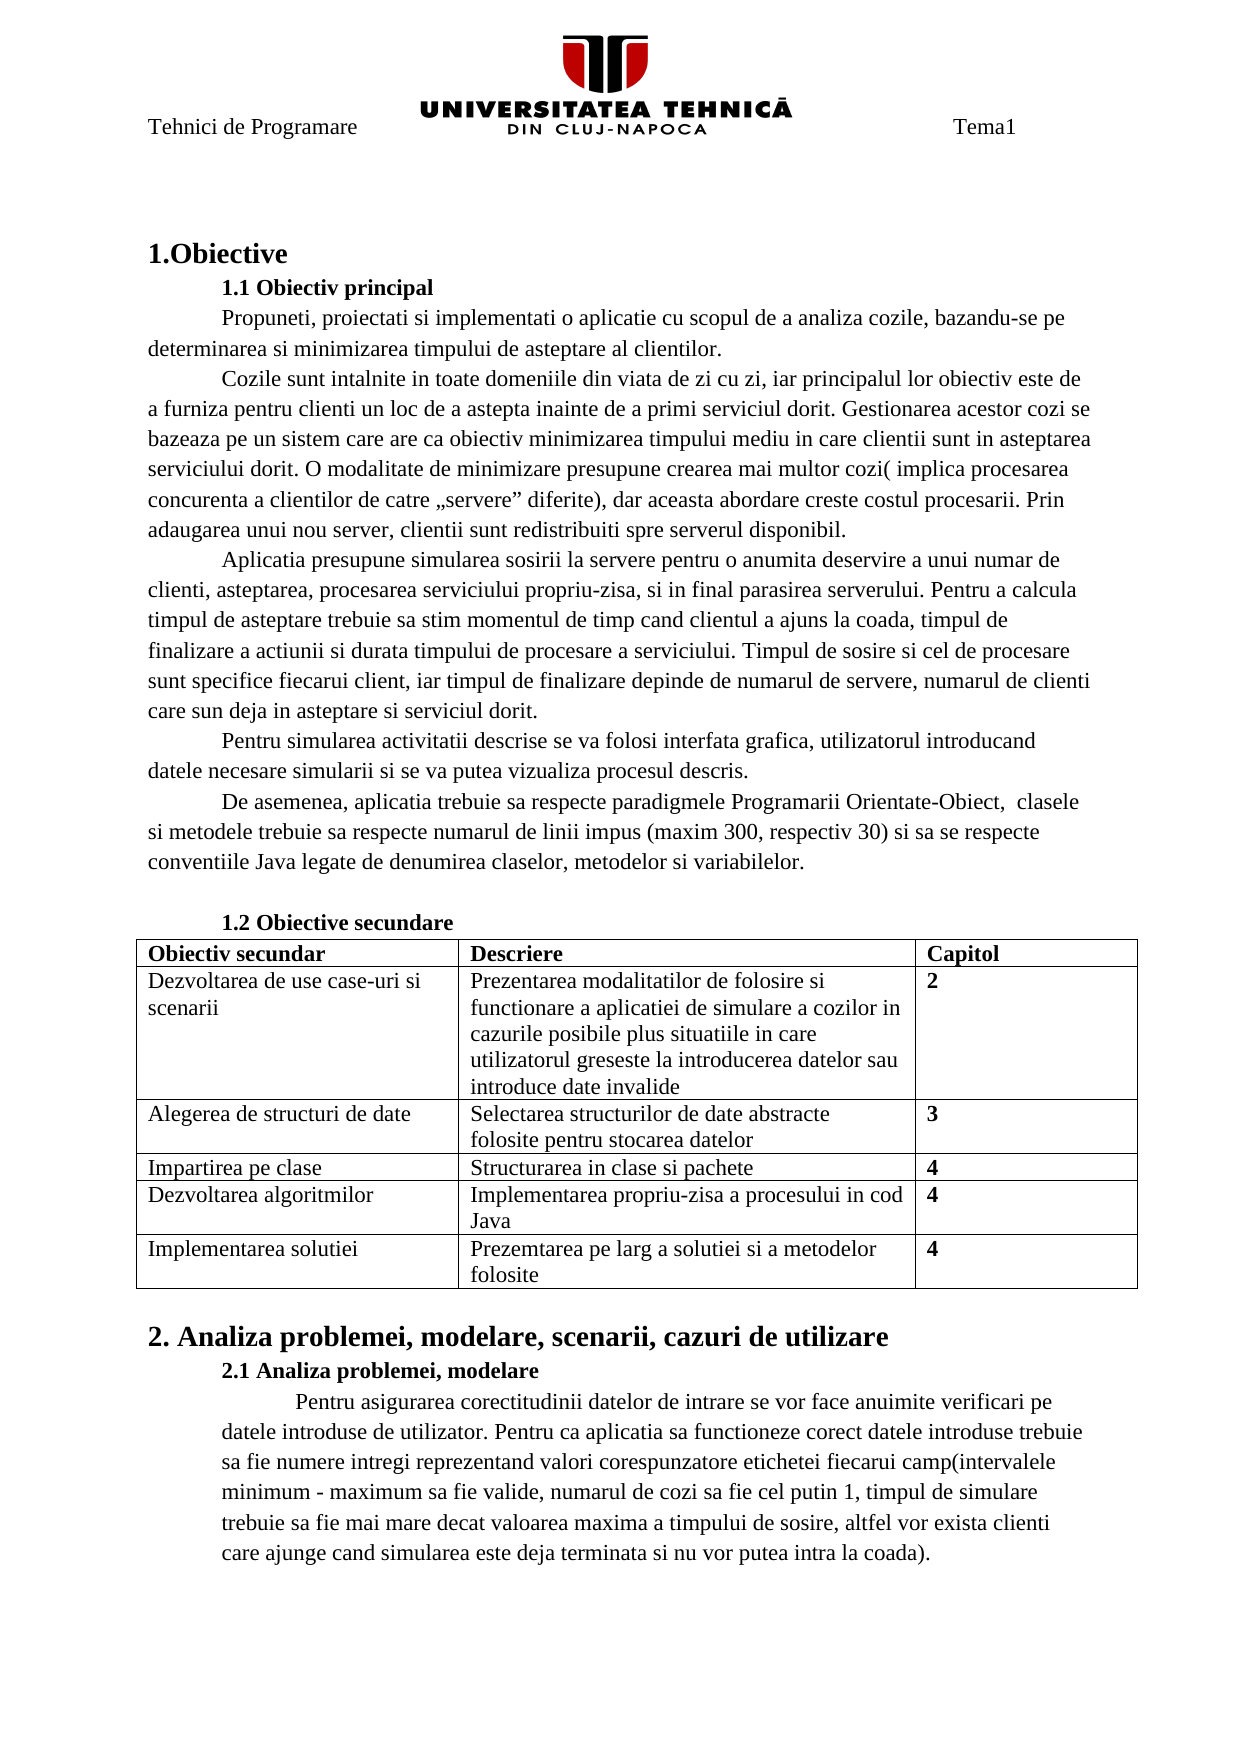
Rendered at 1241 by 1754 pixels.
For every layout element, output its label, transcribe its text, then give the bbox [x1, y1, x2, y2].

table_header Descriere [459, 940, 915, 966]
table_header Capitol [916, 940, 1137, 966]
table_cell Implementarea propriu-zisa a procesului in cod Java [459, 1181, 915, 1234]
table_cell 4 [916, 1181, 1137, 1234]
table_cell Impartirea pe clase [137, 1154, 458, 1180]
table_cell Dezvoltarea algoritmilor [137, 1181, 458, 1234]
table_cell 4 [916, 1235, 1137, 1288]
table_cell 3 [916, 1100, 1137, 1153]
text 2.1 Analiza problemei, modelare [148, 1357, 1093, 1384]
text Pentru asigurarea corectitudinii datelor de intrare se vor face anuimite verificari pe datele introduse de utilizator. Pentru ca aplicatia sa functioneze corect datele introduse trebuie sa fie numere intregi reprezentand valori corespunzatore etichetei fiecarui camp(intervalele minimum - maximum sa fie valide, numarul de cozi sa fie cel putin 1, timpul de simulare trebuie sa fie mai mare decat valoarea maxima a timpului de sosire, altfel vor exista clienti care ajunge cand simularea este deja terminata si nu vor putea intra la coada). [221, 1388, 1093, 1565]
text Propuneti, proiectati si implementati o aplicatie cu scopul de a analiza cozile, bazandu-se pe determinarea si minimizarea timpului de asteptare al clientilor. [148, 304, 1093, 361]
table_cell Alegerea de structuri de date [137, 1100, 458, 1153]
table_cell Structurarea in clase si pachete [459, 1154, 915, 1180]
table_cell Prezentarea modalitatilor de folosire si functionare a aplicatiei de simulare a cozilor in cazurile posibile plus situatiile in care utilizatorul greseste la introducerea datelor sau introduce date invalide [459, 967, 915, 1099]
text 1.2 Obiective secundare [148, 909, 1093, 935]
text Aplicatia presupune simularea sosirii la servere pentru o anumita deservire a unui numar de clienti, asteptarea, procesarea serviciului propriu-zisa, si in final parasirea serverului. Pentru a calcula timpul de asteptare trebuie sa stim momentul de timp cand clientul a ajuns la coada, timpul de finalizare a actiunii si durata timpului de procesare a serviciului. Timpul de sosire si cel de procesare sunt specifice fiecarui client, iar timpul de finalizare depinde de numarul de servere, numarul de clienti care sun deja in asteptare si serviciul dorit. [148, 546, 1093, 723]
text Cozile sunt intalnite in toate domeniile din viata de zi cu zi, iar principalul lor obiectiv este de a furniza pentru clienti un loc de a astepta inainte de a primi serviciul dorit. Gestionarea acestor cozi se bazeaza pe un sistem care are ca obiectiv minimizarea timpului mediu in care clientii sunt in asteptarea serviciului dorit. O modalitate de minimizare presupune crearea mai multor cozi( implica procesarea concurenta a clientilor de catre „servere” diferite), dar aceasta abordare creste costul procesarii. Prin adaugarea unui nou server, clientii sunt redistribuiti spre serverul disponibil. [148, 365, 1093, 542]
table_header Obiectiv secundar [137, 940, 458, 966]
text Pentru simularea activitatii descrise se va folosi interfata grafica, utilizatorul introducand datele necesare simularii si se va putea vizualiza procesul descris. [148, 727, 1093, 784]
picture [420, 35, 793, 135]
table_cell 4 [916, 1154, 1137, 1180]
text 1.Obiective [148, 236, 1093, 269]
table_cell Selectarea structurilor de date abstracte folosite pentru stocarea datelor [459, 1100, 915, 1153]
table_cell Implementarea solutiei [137, 1235, 458, 1288]
table_cell Prezemtarea pe larg a solutiei si a metodelor folosite [459, 1235, 915, 1288]
table_cell 2 [916, 967, 1137, 1099]
text 2. Analiza problemei, modelare, scenarii, cazuri de utilizare [148, 1319, 1093, 1352]
text 1.1 Obiectiv principal [148, 274, 1093, 301]
table_cell Dezvoltarea de use case-uri si scenarii [137, 967, 458, 1099]
text De asemenea, aplicatia trebuie sa respecte paradigmele Programarii Orientate-Obiect, clasele si metodele trebuie sa respecte numarul de linii impus (maxim 300, respectiv 30) si sa se respecte conventiile Java legate de denumirea claselor, metodelor si variabilelor. [148, 788, 1093, 874]
